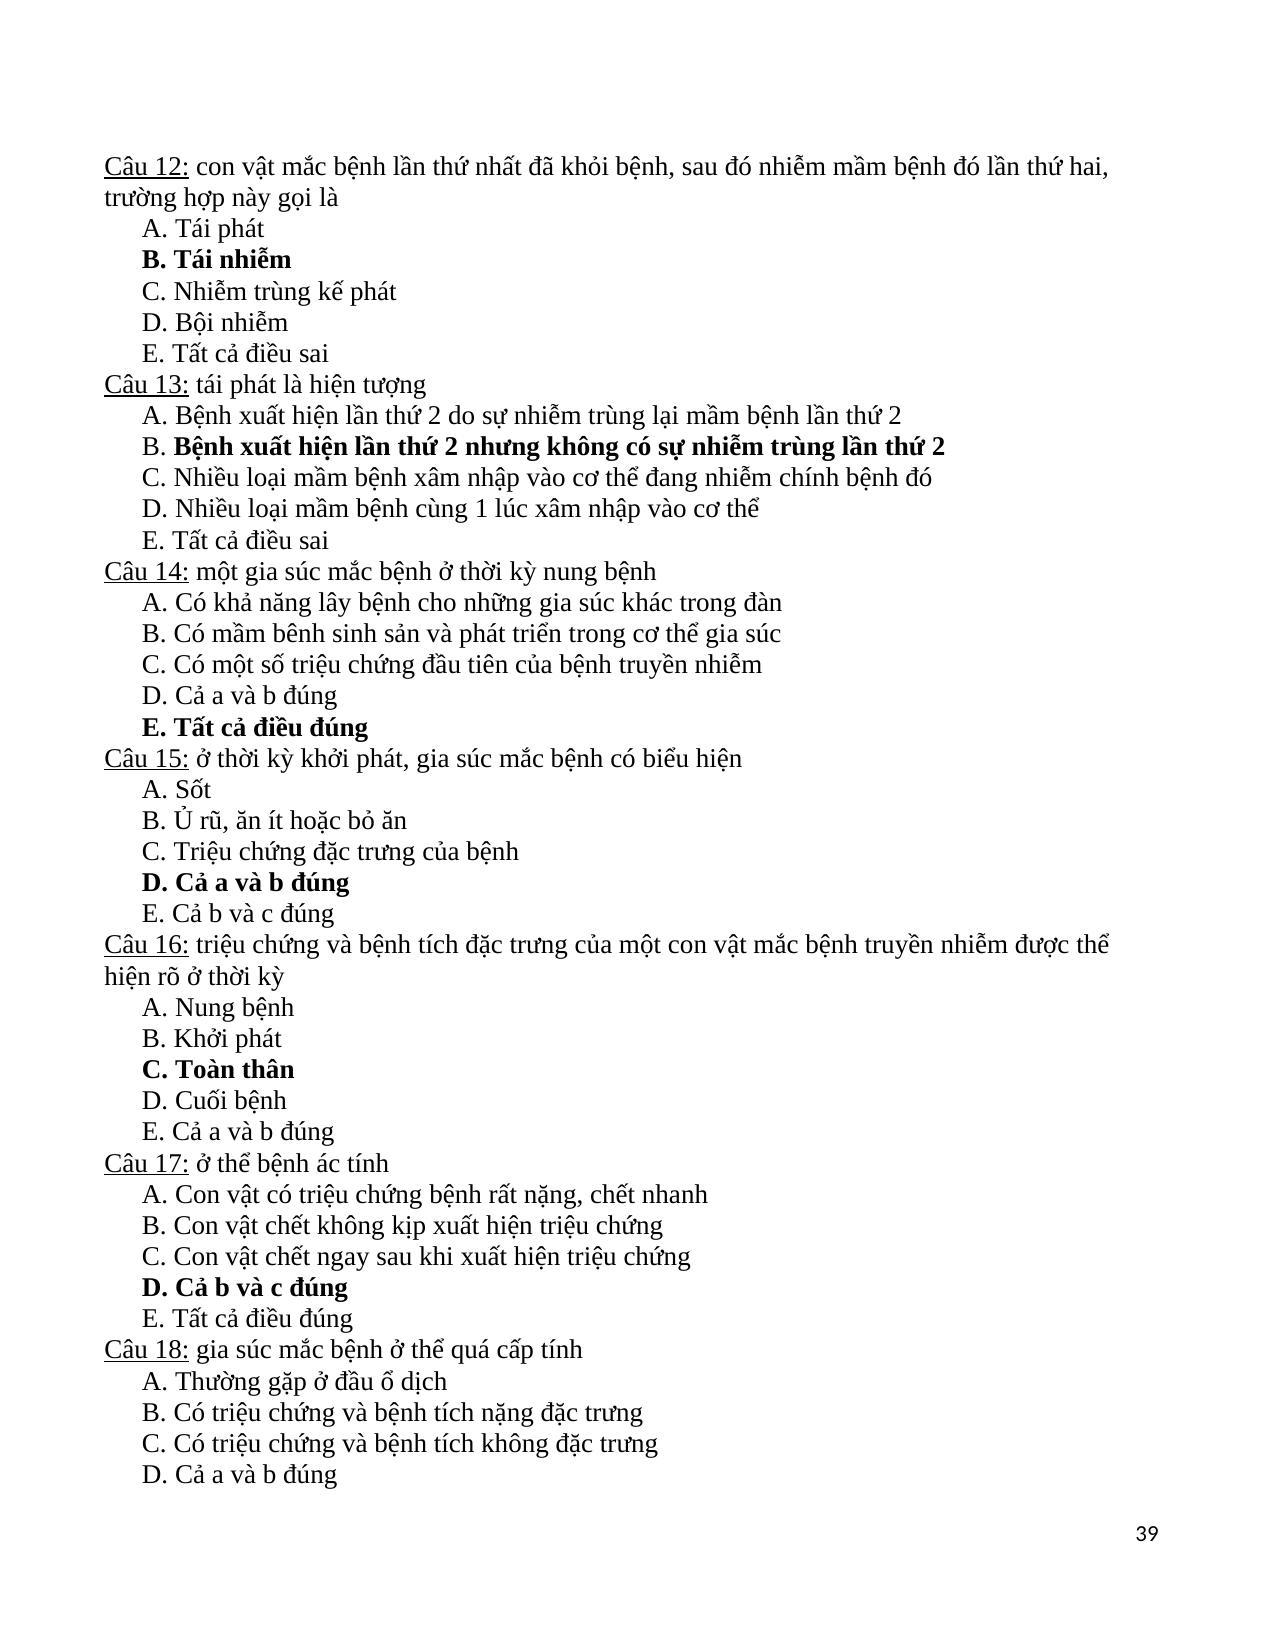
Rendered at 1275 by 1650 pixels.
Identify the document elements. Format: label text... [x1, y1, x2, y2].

list Ủ rũ, ăn ít hoặc bỏ ăn [142, 804, 1158, 835]
list Tái phát [142, 212, 1158, 243]
list Tất cả điều đúng [142, 711, 1158, 742]
list Con vật chết không kịp xuất hiện triệu chứng [142, 1209, 1158, 1240]
text Câu 16: triệu chứng và bệnh tích đặc trưng của một con vật mắc bệnh truyền nhiễm được thể hiện rõ ở thời kỳ [104, 929, 1158, 991]
list Có triệu chứng và bệnh tích nặng đặc trưng [142, 1396, 1158, 1427]
list Tất cả điều sai [142, 337, 1158, 368]
list Tất cả điều đúng [142, 1302, 1158, 1333]
text Câu 18: gia súc mắc bệnh ở thể quá cấp tính [104, 1333, 1158, 1365]
list Khởi phát [142, 1022, 1158, 1053]
list Triệu chứng đặc trưng của bệnh [142, 835, 1158, 866]
list Con vật chết ngay sau khi xuất hiện triệu chứng [142, 1240, 1158, 1271]
list Có triệu chứng và bệnh tích không đặc trưng [142, 1427, 1158, 1458]
list Nhiều loại mầm bệnh xâm nhập vào cơ thể đang nhiễm chính bệnh đó [142, 461, 1158, 493]
list Nhiễm trùng kế phát [142, 274, 1158, 306]
list Nhiều loại mầm bệnh cùng 1 lúc xâm nhập vào cơ thể [142, 493, 1158, 524]
list Có mầm bênh sinh sản và phát triển trong cơ thể gia súc [142, 617, 1158, 648]
list Cả b và c đúng [142, 1271, 1158, 1302]
list Bội nhiễm [142, 306, 1158, 337]
list Bệnh xuất hiện lần thứ 2 nhưng không có sự nhiễm trùng lần thứ 2 [142, 430, 1158, 461]
list Toàn thân [142, 1053, 1158, 1084]
list Cả b và c đúng [142, 897, 1158, 929]
list Cả a và b đúng [142, 866, 1158, 897]
list Có một số triệu chứng đầu tiên của bệnh truyền nhiễm [142, 648, 1158, 679]
list Có khả năng lây bệnh cho những gia súc khác trong đàn [142, 586, 1158, 617]
text Câu 17: ở thể bệnh ác tính [104, 1147, 1158, 1178]
list Nung bệnh [142, 991, 1158, 1022]
list Con vật có triệu chứng bệnh rất nặng, chết nhanh [142, 1178, 1158, 1209]
list Bệnh xuất hiện lần thứ 2 do sự nhiễm trùng lại mầm bệnh lần thứ 2 [142, 399, 1158, 430]
list Sốt [142, 773, 1158, 804]
text Câu 14: một gia súc mắc bệnh ở thời kỳ nung bệnh [104, 555, 1158, 586]
list Cả a và b đúng [142, 679, 1158, 711]
list Cuối bệnh [142, 1084, 1158, 1116]
list Tái nhiễm [142, 243, 1158, 274]
list Thường gặp ở đầu ổ dịch [142, 1365, 1158, 1396]
list Tất cả điều sai [142, 524, 1158, 555]
text Câu 13: tái phát là hiện tượng [104, 368, 1158, 399]
text Câu 15: ở thời kỳ khởi phát, gia súc mắc bệnh có biểu hiện [104, 742, 1158, 773]
text Câu 12: con vật mắc bệnh lần thứ nhất đã khỏi bệnh, sau đó nhiễm mầm bệnh đó lần thứ hai, trường hợp này gọi là [104, 150, 1158, 212]
list Cả a và b đúng [142, 1458, 1158, 1489]
list Cả a và b đúng [142, 1116, 1158, 1147]
